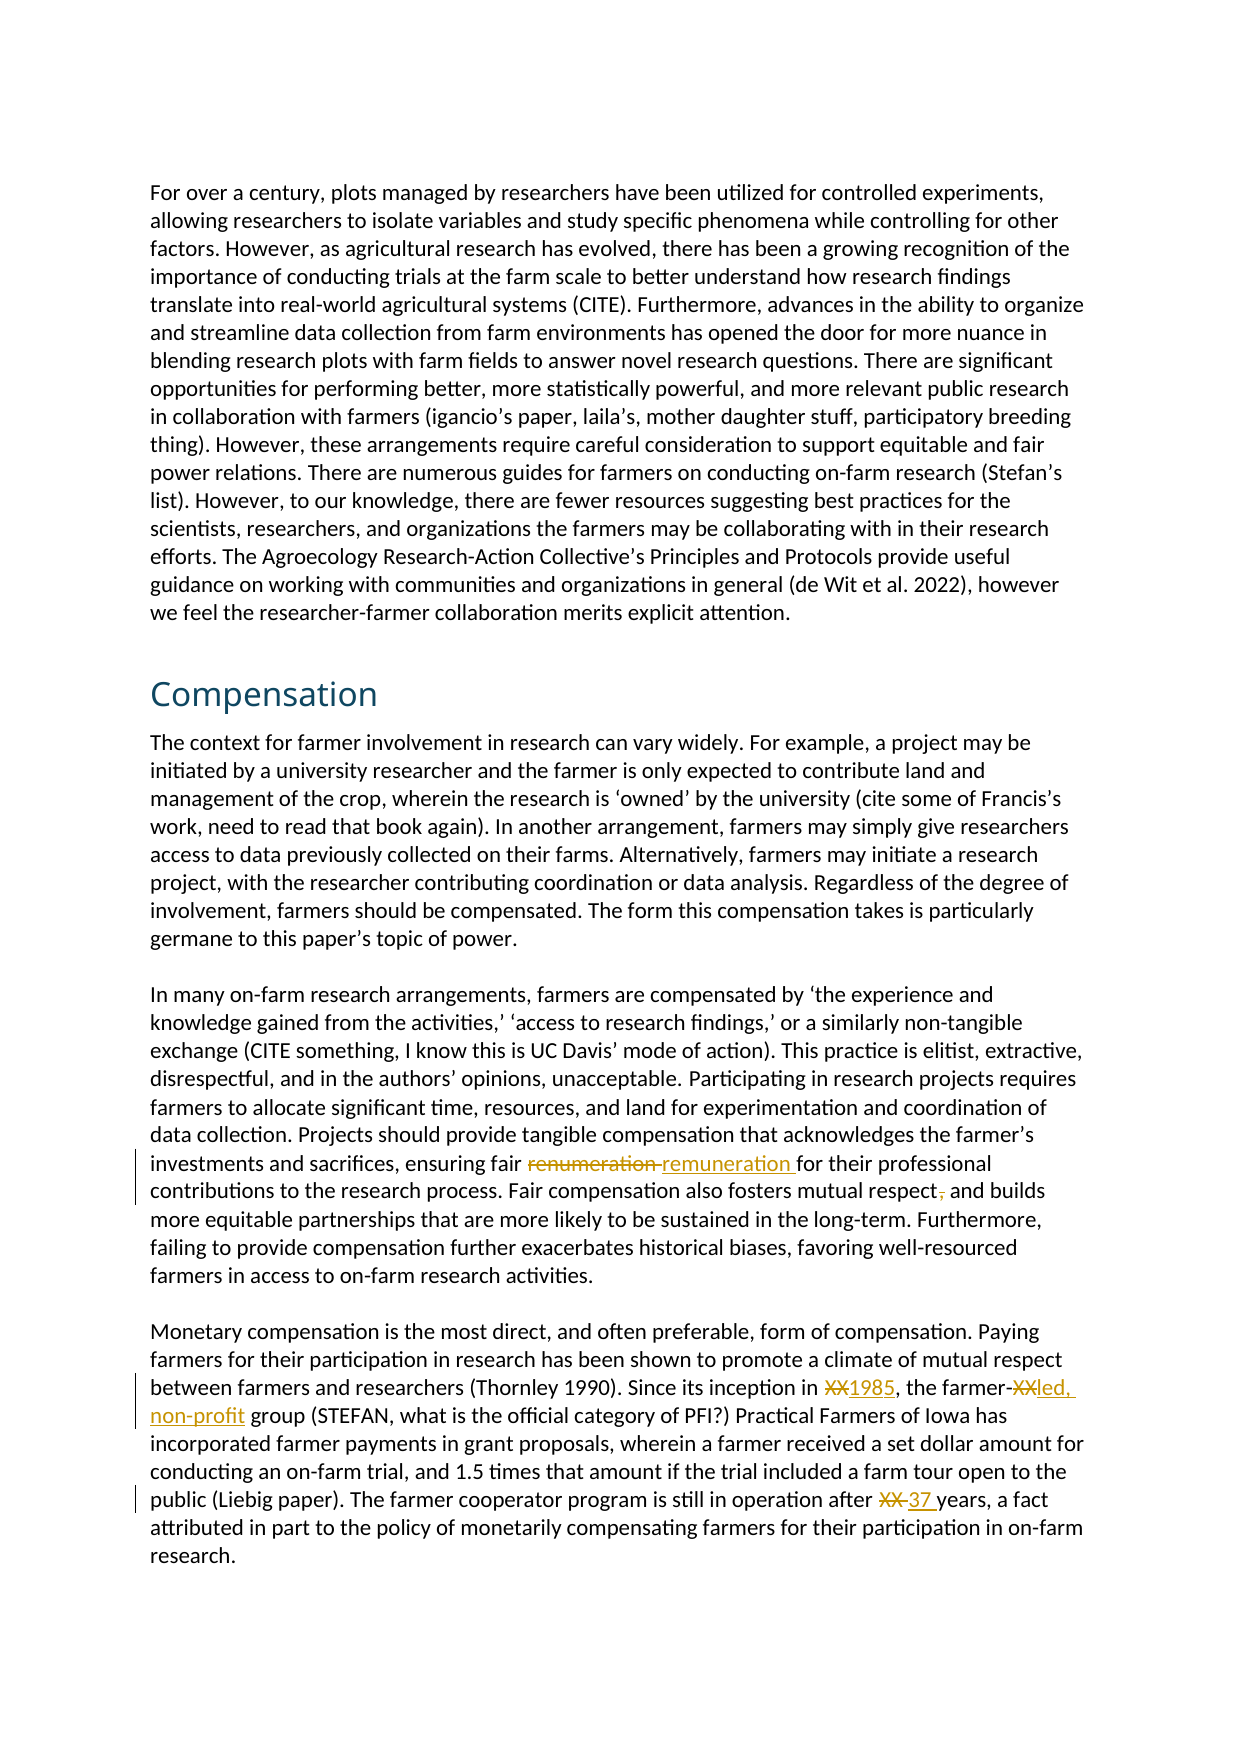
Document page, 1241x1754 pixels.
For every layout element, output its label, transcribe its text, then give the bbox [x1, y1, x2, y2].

text For over a century, plots managed by researchers have been utilized for controlled experiments, allowing researchers to isolate variables and study specific phenomena while controlling for other factors. However, as agricultural research has evolved, there has been a growing recognition of the importance of conducting trials at the farm scale to better understand how research findings translate into real-world agricultural systems (CITE). Furthermore, advances in the ability to organize and streamline data collection from farm environments has opened the door for more nuance in blending research plots with farm fields to answer novel research questions. There are significant opportunities for performing better, more statistically powerful, and more relevant public research in collaboration with farmers (igancio’s paper, laila’s, mother daughter stuff, participatory breeding thing). However, these arrangements require careful consideration to support equitable and fair power relations. There are numerous guides for farmers on conducting on-farm research (Stefan’s list). However, to our knowledge, there are fewer resources suggesting best practices for the scientists, researchers, and organizations the farmers may be collaborating with in their research efforts. The Agroecology Research-Action Collective’s Principles and Protocols provide useful guidance on working with communities and organizations in general (de Wit et al. 2022), however we feel the researcher-farmer collaboration merits explicit attention. [150, 178, 1090, 626]
text In many on-farm research arrangements, farmers are compensated by ‘the experience and knowledge gained from the activities,’ ‘access to research findings,’ or a similarly non-tangible exchange (CITE something, I know this is UC Davis’ mode of action). This practice is elitist, extractive, disrespectful, and in the authors’ opinions, unacceptable. Participating in research projects requires farmers to allocate significant time, resources, and land for experimentation and coordination of data collection. Projects should provide tangible compensation that acknowledges the farmer’s investments and sacrifices, ensuring fair for their professional contributions to the research process. Fair compensation also fosters mutual respect and builds more equitable partnerships that are more likely to be sustained in the long-term. Furthermore, failing to provide compensation further exacerbates historical biases, favoring well-resourced farmers in access to on-farm research activities. [150, 981, 1090, 1289]
subtitle Compensation [150, 671, 1090, 716]
text Monetary compensation is the most direct, and often preferable, form of compensation. Paying farmers for their participation in research has been shown to promote a climate of mutual respect between farmers and researchers (Thornley 1990). Since its inception in , the farmer- group (STEFAN, what is the official category of PFI?) Practical Farmers of Iowa has incorporated farmer payments in grant proposals, wherein a farmer received a set dollar amount for conducting an on-farm trial, and 1.5 times that amount if the trial included a farm tour open to the public (Liebig paper). The farmer cooperator program is still in operation after years, a fact attributed in part to the policy of monetarily compensating farmers for their participation in on-farm research. [150, 1317, 1090, 1569]
text The context for farmer involvement in research can vary widely. For example, a project may be initiated by a university researcher and the farmer is only expected to contribute land and management of the crop, wherein the research is ‘owned’ by the university (cite some of Francis’s work, need to read that book again). In another arrangement, farmers may simply give researchers access to data previously collected on their farms. Alternatively, farmers may initiate a research project, with the researcher contributing coordination or data analysis. Regardless of the degree of involvement, farmers should be compensated. The form this compensation takes is particularly germane to this paper’s topic of power. [150, 728, 1090, 952]
